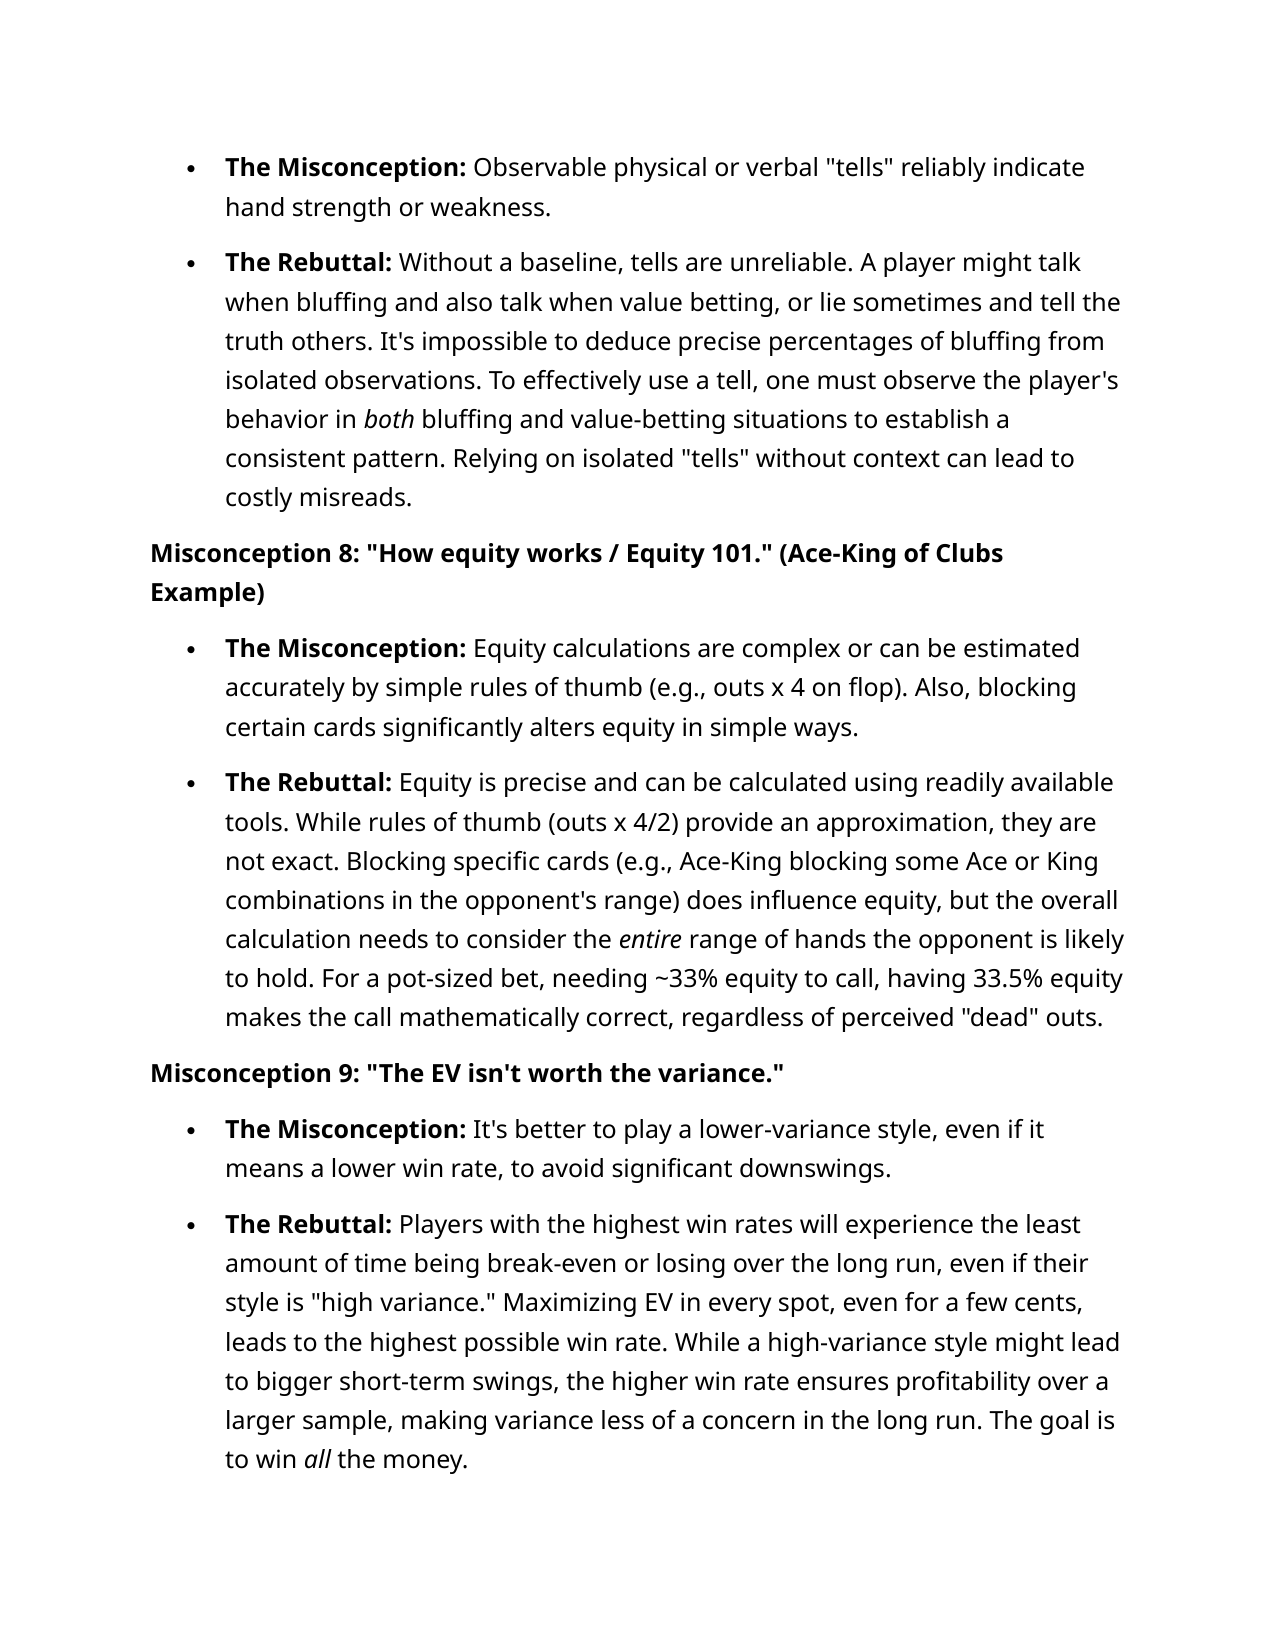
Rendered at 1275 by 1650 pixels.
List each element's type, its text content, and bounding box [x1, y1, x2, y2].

list The Rebuttal: Players with the highest win rates will experience the least amount of time being break-even or losing over the long run, even if their style is "high variance." Maximizing EV in every spot, even for a few cents, leads to the highest possible win rate. While a high-variance style might lead to bigger short-term swings, the higher win rate ensures profitability over a larger sample, making variance less of a concern in the long run. The goal is to win all the money. [187, 1207, 1125, 1476]
list The Misconception: Equity calculations are complex or can be estimated accurately by simple rules of thumb (e.g., outs x 4 on flop). Also, blocking certain cards significantly alters equity in simple ways. [187, 631, 1125, 743]
text Misconception 8: "How equity works / Equity 101." (Ace-King of Clubs Example) [150, 536, 1125, 609]
text Misconception 9: "The EV isn't worth the variance." [150, 1056, 1125, 1090]
list The Rebuttal: Without a baseline, tells are unreliable. A player might talk when bluffing and also talk when value betting, or lie sometimes and tell the truth others. It's impossible to deduce precise percentages of bluffing from isolated observations. To effectively use a tell, one must observe the player's behavior in both bluffing and value-betting situations to establish a consistent pattern. Relying on isolated "tells" without context can lead to costly misreads. [187, 245, 1125, 514]
list The Rebuttal: Equity is precise and can be calculated using readily available tools. While rules of thumb (outs x 4/2) provide an approximation, they are not exact. Blocking specific cards (e.g., Ace-King blocking some Ace or King combinations in the opponent's range) does influence equity, but the overall calculation needs to consider the entire range of hands the opponent is likely to hold. For a pot-sized bet, needing ~33% equity to call, having 33.5% equity makes the call mathematically correct, regardless of perceived "dead" outs. [187, 765, 1125, 1034]
list The Misconception: Observable physical or verbal "tells" reliably indicate hand strength or weakness. [187, 150, 1125, 223]
list The Misconception: It's better to play a lower-variance style, even if it means a lower win rate, to avoid significant downswings. [187, 1112, 1125, 1185]
